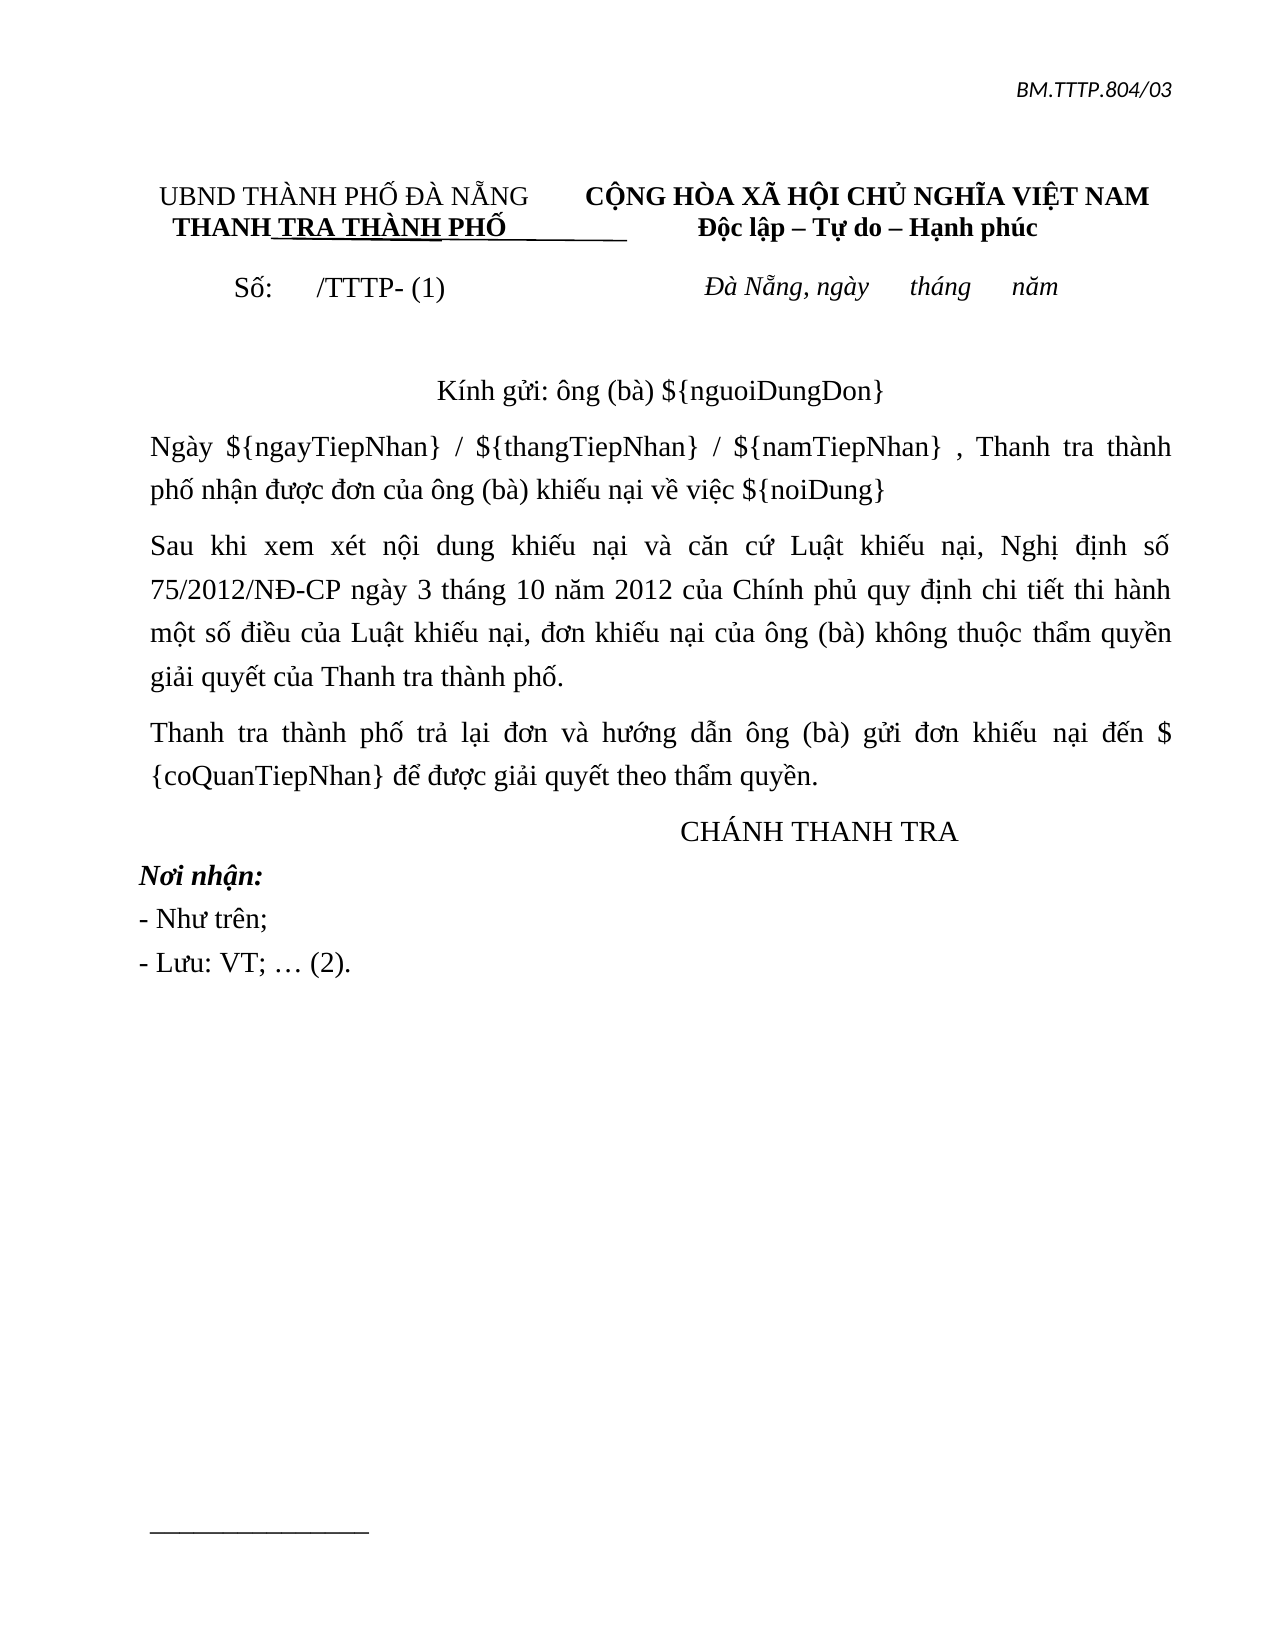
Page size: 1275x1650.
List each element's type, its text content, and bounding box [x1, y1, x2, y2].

text Kính gửi: ông (bà) ${nguoiDungDon} [150, 373, 1172, 406]
table_cell Đà Nẵng, ngày tháng năm [551, 271, 1184, 304]
table_header CHÁNH THANH TRA [589, 802, 1050, 986]
table_header CỘNG HÒA XÃ HỘI CHỦ NGHĨA VIỆT NAM Độc lập – Tự do – Hạnh phúc [551, 180, 1184, 271]
table_header Nơi nhận: - Như trên; - Lưu: VT; … (2). [128, 802, 589, 986]
text Thanh tra thành phố trả lại đơn và hướng dẫn ông (bà) gửi đơn khiếu nại đến ${coQuanTiepNhan} để được giải quyết theo thẩm quyền. [150, 715, 1172, 792]
text _______________ [150, 1503, 1172, 1537]
text Sau khi xem xét nội dung khiếu nại và căn cứ Luật khiếu nại, Nghị định số 75/2012/NĐ-CP ngày 3 tháng 10 năm 2012 của Chính phủ quy định chi tiết thi hành một số điều của Luật khiếu nại, đơn khiếu nại của ông (bà) không thuộc thẩm quyền giải quyết của Thanh tra thành phố. [150, 528, 1172, 692]
table_cell Số: /TTTP- (1) [128, 271, 551, 304]
text Ngày ${ngayTiepNhan} / ${thangTiepNhan} / ${namTiepNhan} , Thanh tra thành phố nhận được đơn của ông (bà) khiếu nại về việc ${noiDung} [150, 429, 1172, 506]
table_header UBND THÀNH PHỐ ĐÀ NẴNG THANH TRA THÀNH PHỐ [128, 180, 551, 271]
